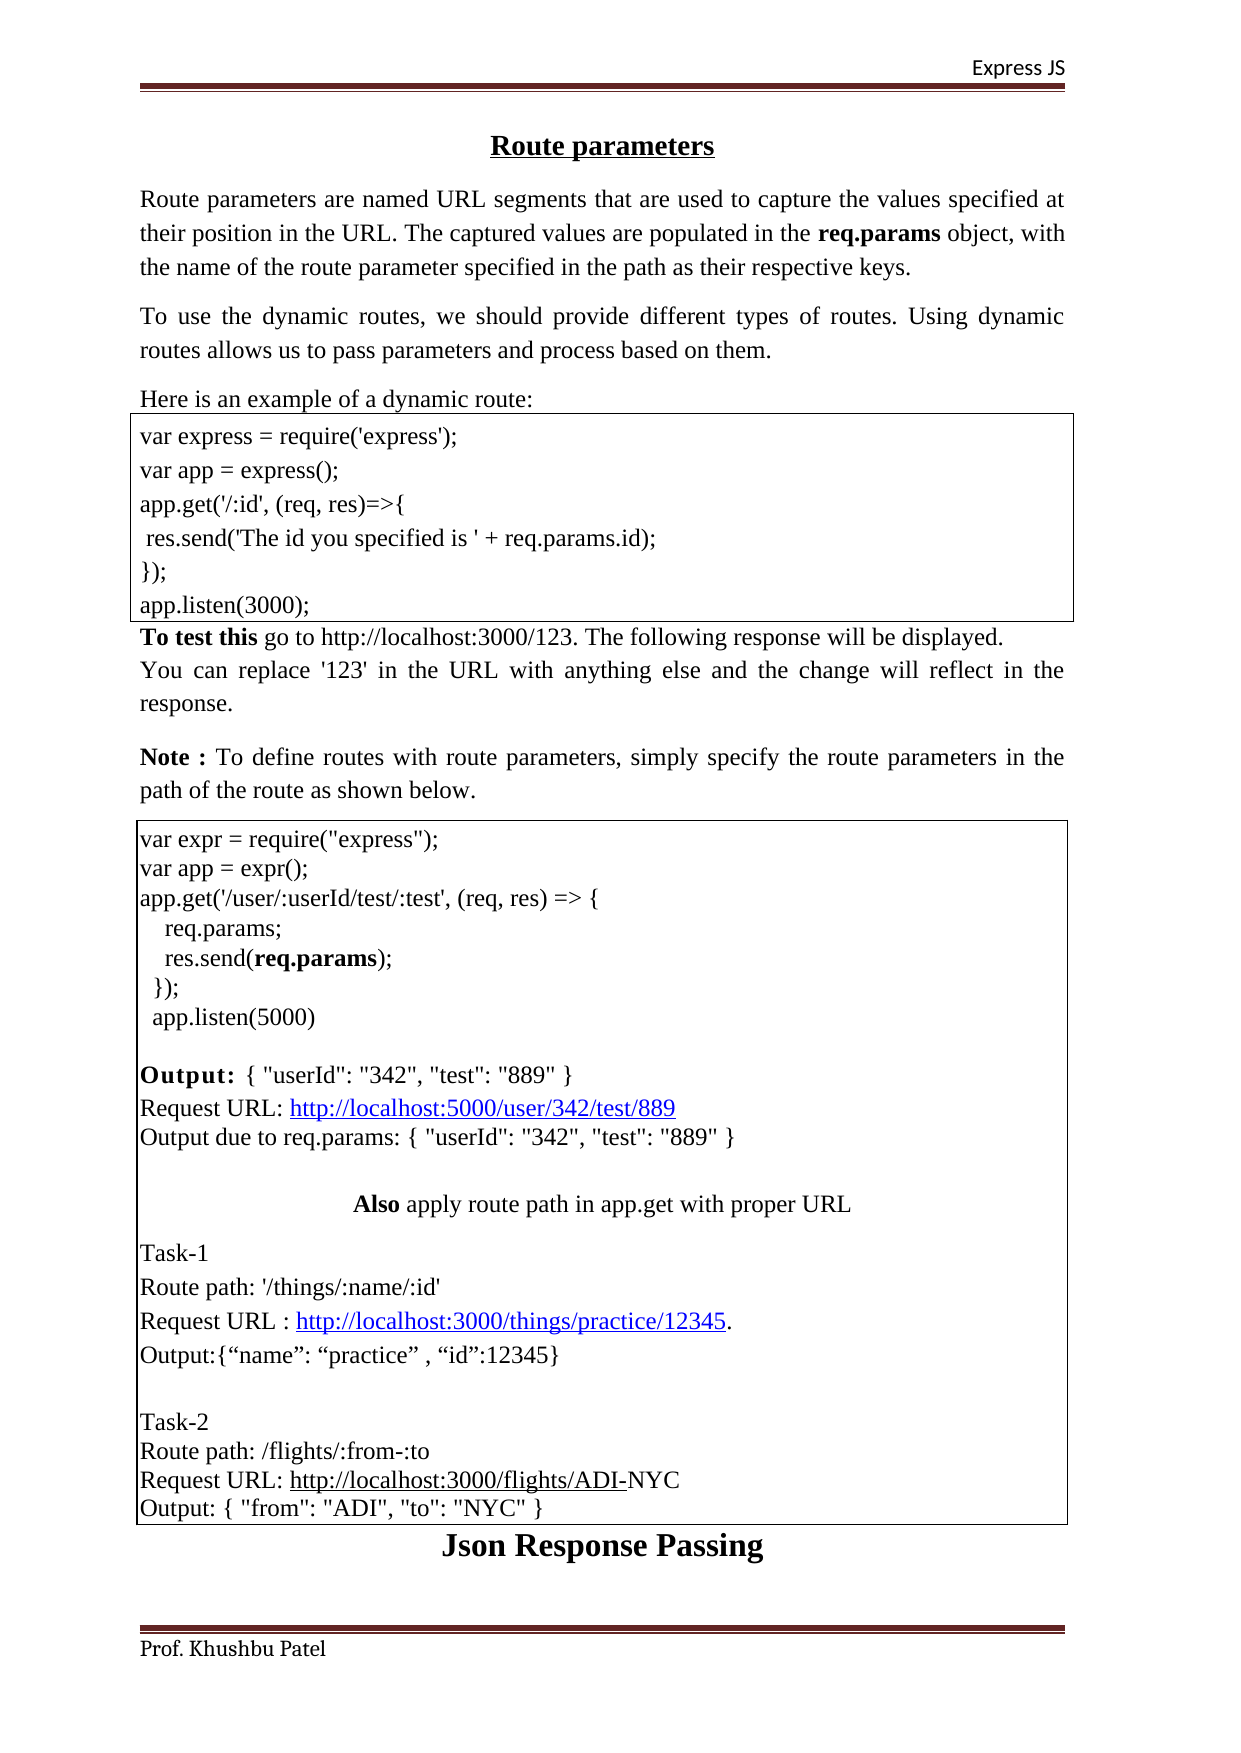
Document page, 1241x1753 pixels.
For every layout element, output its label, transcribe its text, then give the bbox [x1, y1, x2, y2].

text Output:{“name”: “practice” , “id”:12345} [139, 1335, 1065, 1368]
text You can replace '123' in the URL with anything else and the change will reflect in the response. [139, 655, 1065, 717]
text Route parameters are named URL segments that are used to capture the values specified at their position in the URL. The captured values are populated in the req.params object, with the name of the route parameter specified in the path as their respective keys. [139, 179, 1065, 281]
text To test this go to http://localhost:3000/123. The following response will be displayed. [139, 622, 1065, 651]
subtitle Route parameters [139, 128, 1065, 161]
text var app = expr(); [139, 853, 1065, 882]
text Task-2 [139, 1402, 1065, 1436]
text Task-1 [138, 1230, 1067, 1267]
text var expr = require("express"); [138, 821, 1067, 853]
text Output due to req.params: { "userId": "342", "test": "889" } [139, 1122, 1065, 1150]
text var app = express(); [139, 450, 1065, 484]
text To use the dynamic routes, we should provide different types of routes. Using dynamic routes allows us to pass parameters and process based on them. [139, 296, 1065, 364]
text app.get('/user/:userId/test/:test', (req, res) => { [139, 882, 1065, 912]
text Output: { "userId": "342", "test": "889" } [138, 1057, 1067, 1089]
text }); [139, 971, 1065, 1001]
text Route path: '/things/:name/:id' [139, 1267, 1065, 1301]
text res.send(req.params); [139, 942, 1065, 971]
text Request URL: http://localhost:3000/flights/ADI-NYC [139, 1465, 1065, 1490]
text var express = require('express'); [131, 414, 1073, 450]
text }); [139, 551, 1065, 582]
text req.params; [139, 912, 1065, 942]
text Request URL : http://localhost:3000/things/practice/12345. [139, 1301, 1065, 1335]
text Json Response Passing [139, 1525, 1065, 1564]
text Output: { "from": "ADI", "to": "NYC" } [138, 1490, 1067, 1524]
text app.get('/:id', (req, res)=>{ [139, 484, 1065, 518]
text Here is an example of a dynamic route: [139, 379, 1065, 413]
text Note : To define routes with route parameters, simply specify the route parameters in the path of the route as shown below. [139, 737, 1065, 804]
text Also apply route path in app.get with proper URL [139, 1184, 1065, 1218]
text app.listen(5000) [139, 1001, 1065, 1031]
text app.listen(3000); [131, 582, 1073, 621]
text res.send('The id you specified is ' + req.params.id); [139, 518, 1065, 551]
text Request URL: http://localhost:5000/user/342/test/889 [138, 1090, 1067, 1122]
text Route path: /flights/:from-:to [139, 1436, 1065, 1465]
